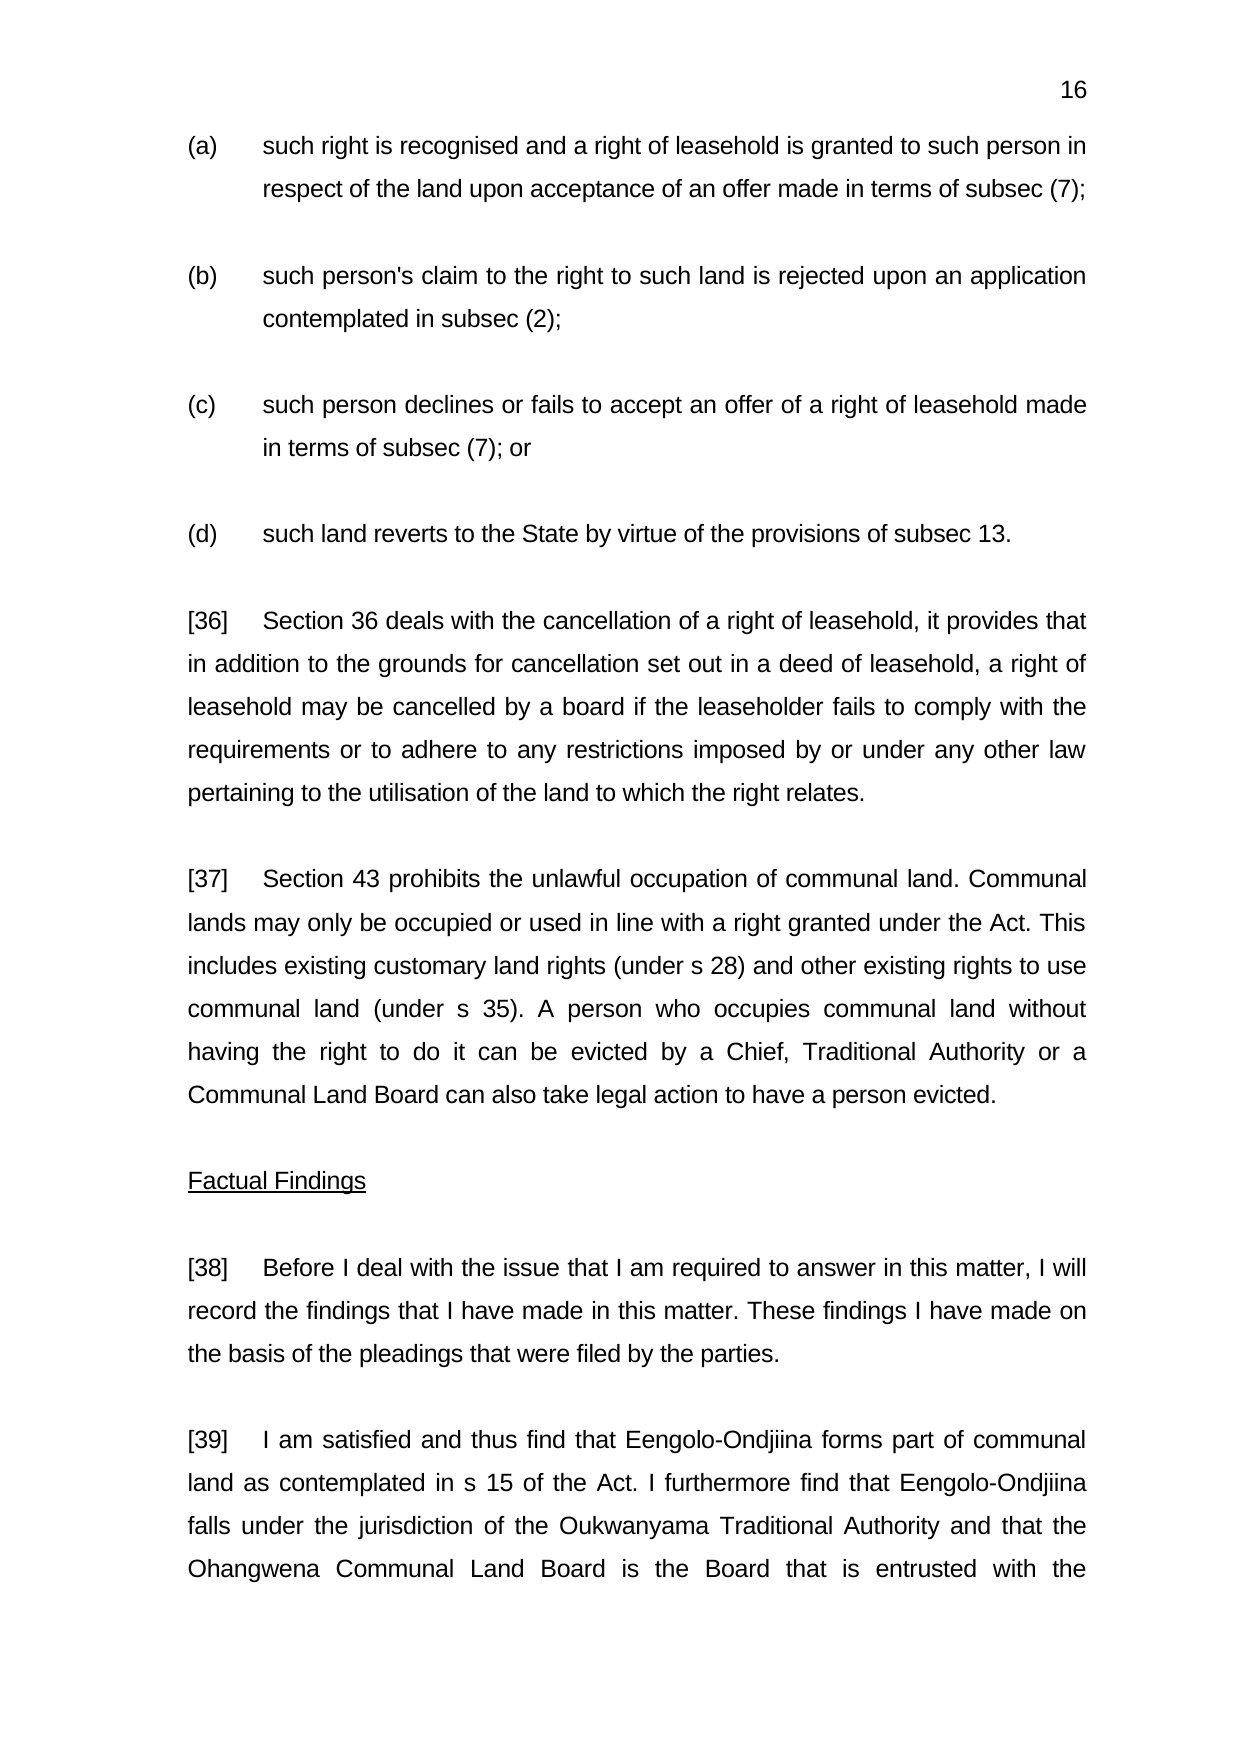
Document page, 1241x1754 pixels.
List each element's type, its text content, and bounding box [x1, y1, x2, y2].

text (b) such person's claim to the right to such land is rejected upon an application contemplated in subsec (2); [187, 261, 1087, 332]
text (d) such land reverts to the State by virtue of the provisions of subsec 13. [187, 519, 1087, 548]
text [38] Before I deal with the issue that I am required to answer in this matter, I will record the findings that I have made in this matter. These findings I have made on the basis of the pleadings that were filed by the parties. [187, 1252, 1087, 1367]
text (c) such person declines or fails to accept an offer of a right of leasehold made in terms of subsec (7); or [187, 390, 1087, 462]
text (a) such right is recognised and a right of leasehold is granted to such person in respect of the land upon acceptance of an offer made in terms of subsec (7); [187, 131, 1087, 203]
text [36] Section 36 deals with the cancellation of a right of leasehold, it provides that in addition to the grounds for cancellation set out in a deed of leasehold, a right of leasehold may be cancelled by a board if the leaseholder fails to comply with the requirements or to adhere to any restrictions imposed by or under any other law pertaining to the utilisation of the land to which the right relates. [187, 606, 1087, 807]
text [37] Section 43 prohibits the unlawful occupation of communal land. Communal lands may only be occupied or used in line with a right granted under the Act. This includes existing customary land rights (under s 28) and other existing rights to use communal land (under s 35). A person who occupies communal land without having the right to do it can be evicted by a Chief, Traditional Authority or a Communal Land Board can also take legal action to have a person evicted. [187, 864, 1087, 1109]
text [187, 1425, 1087, 1583]
text Factual Findings [187, 1166, 1087, 1195]
